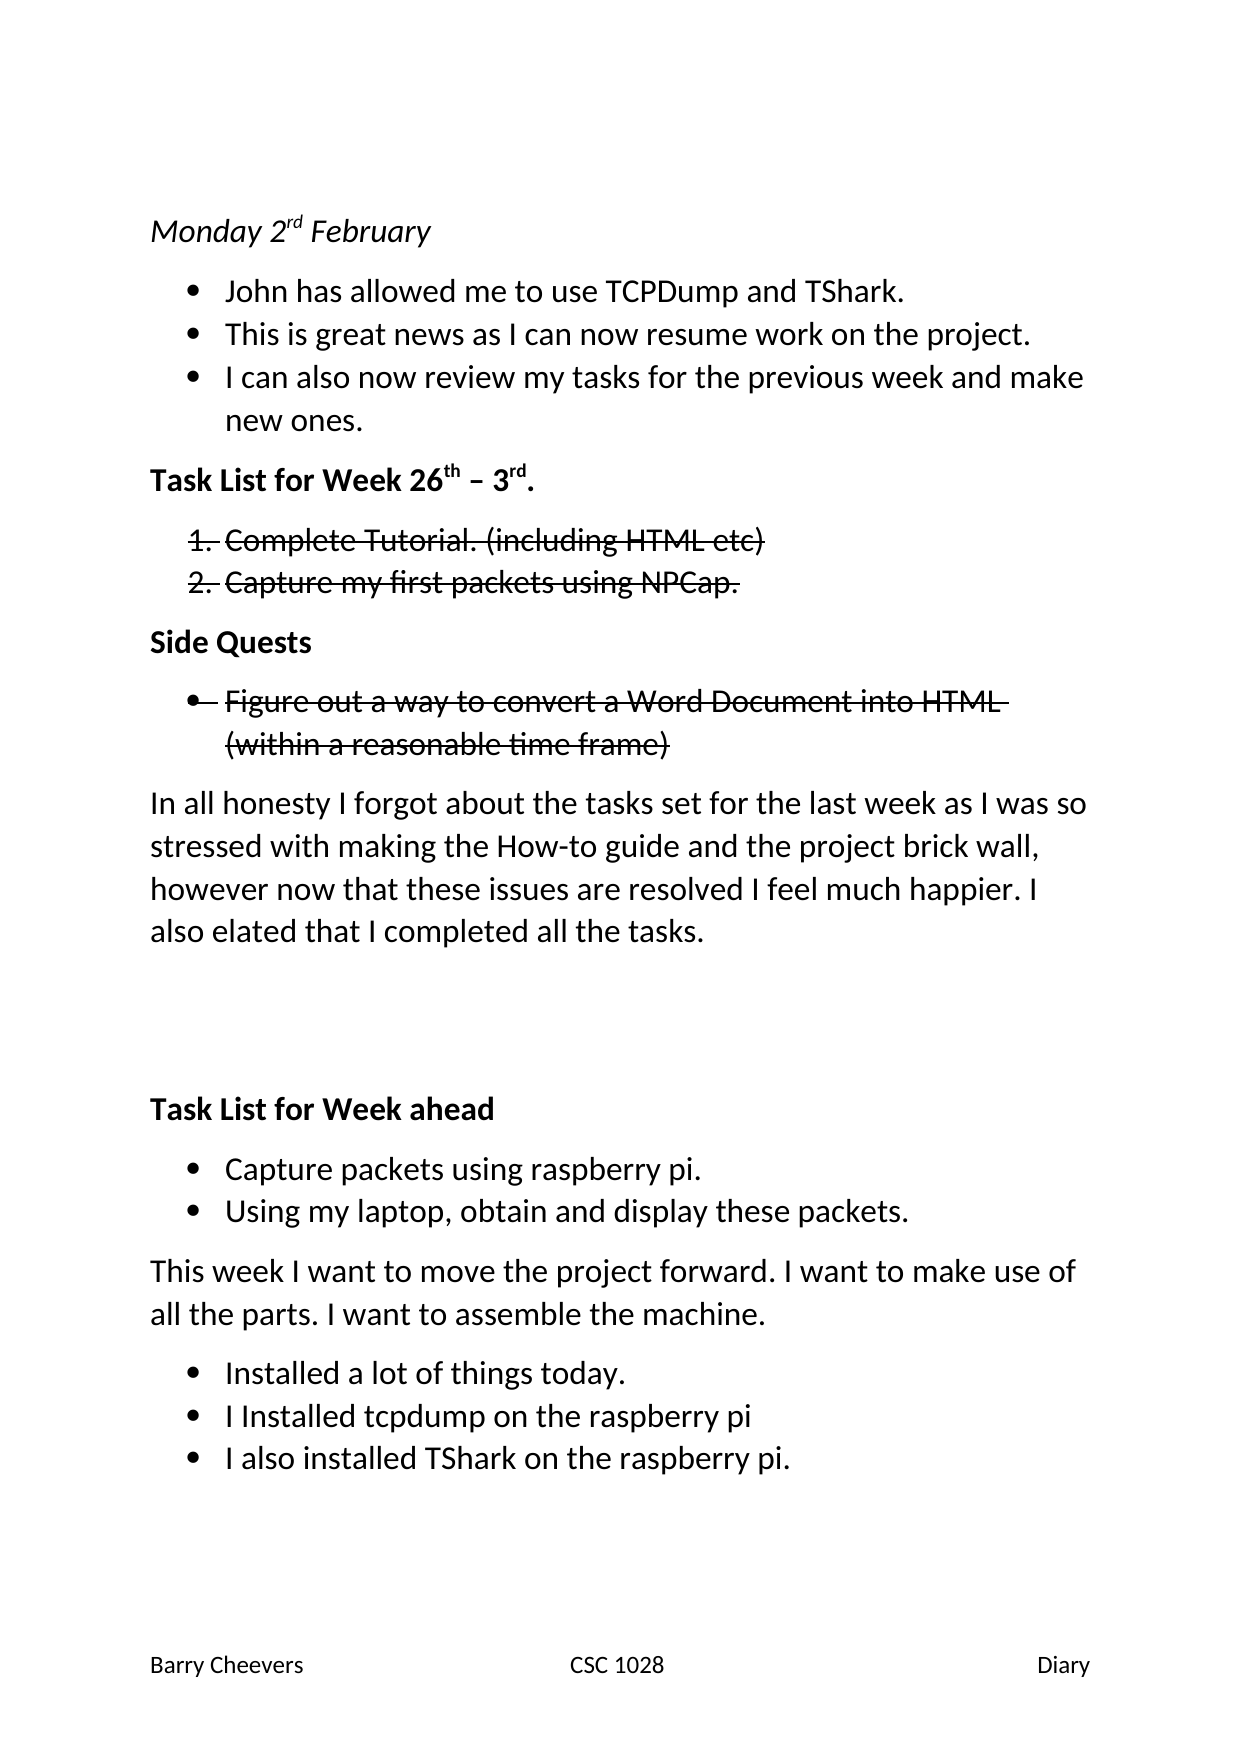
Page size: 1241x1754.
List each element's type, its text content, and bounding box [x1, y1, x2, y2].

list John has allowed me to use TCPDump and TShark. [187, 269, 1090, 310]
text Task List for Week 26th – 3rd. [150, 459, 1090, 499]
text In all honesty I forgot about the tasks set for the last week as I was so stressed with making the How-to guide and the project brick wall, however now that these issues are resolved I feel much happier. I also elated that I completed all the tasks. [150, 782, 1090, 951]
text This week I want to move the project forward. I want to make use of all the parts. I want to assemble the machine. [150, 1250, 1090, 1333]
text Monday 2rd February [150, 210, 1090, 251]
list I also installed TShark on the raspberry pi. [187, 1437, 1090, 1478]
text Side Quests [150, 621, 1090, 661]
list Installed a lot of things today. [187, 1352, 1090, 1393]
text Task List for Week ahead [150, 1088, 1090, 1129]
list I Installed tcpdump on the raspberry pi [187, 1394, 1090, 1435]
list Using my laptop, obtain and display these packets. [187, 1190, 1090, 1231]
list Capture my first packets using NPCap. [187, 561, 1090, 602]
list Figure out a way to convert a Word Document into HTML (within a reasonable time frame) [187, 680, 1090, 763]
list This is great news as I can now resume work on the project. [187, 313, 1090, 353]
list I can also now review my tasks for the previous week and make new ones. [187, 356, 1090, 440]
list Complete Tutorial. (including HTML etc) [187, 518, 1090, 559]
list Capture packets using raspberry pi. [187, 1148, 1090, 1188]
